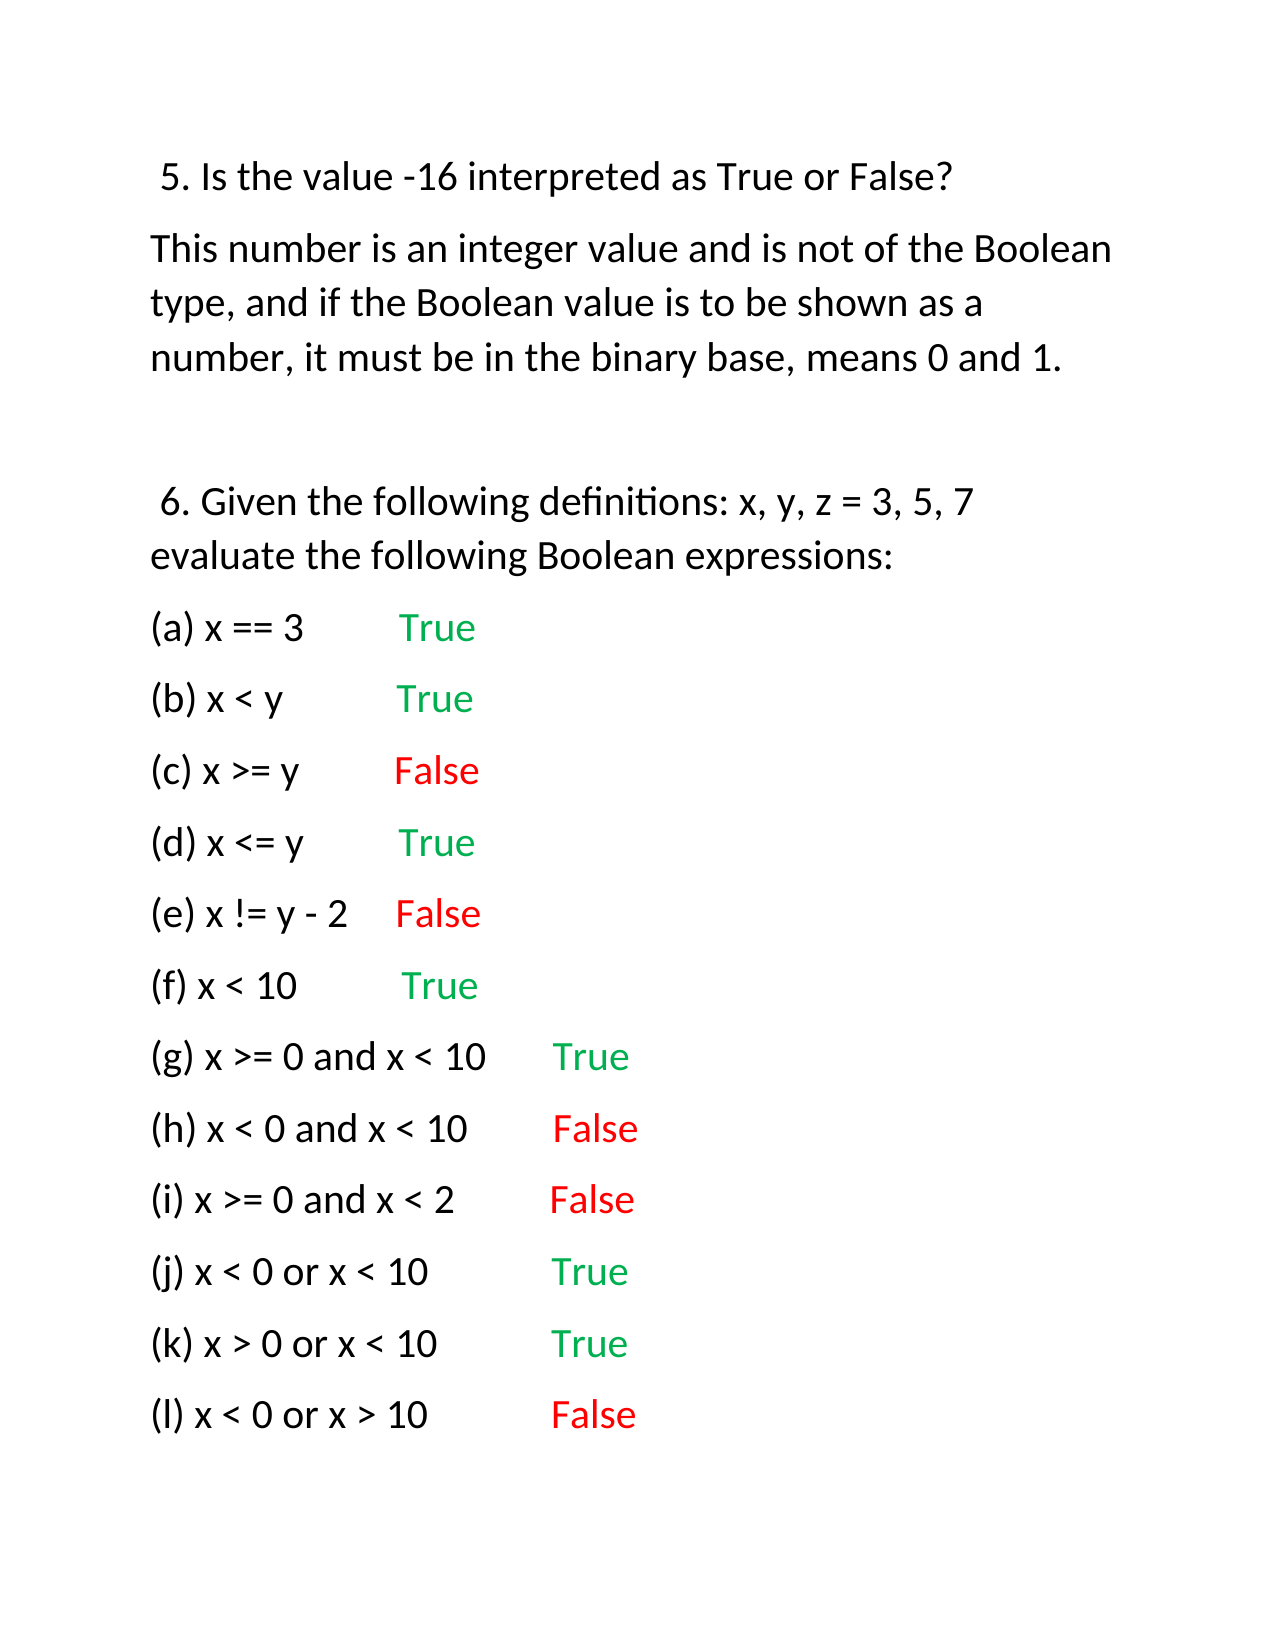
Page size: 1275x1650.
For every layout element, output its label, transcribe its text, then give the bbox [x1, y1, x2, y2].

text This number is an integer value and is not of the Boolean type, and if the Boolean value is to be shown as a number, it must be in the binary base, means 0 and 1. [150, 222, 1125, 382]
text (e) x != y - 2 False [150, 887, 1125, 938]
text (f) x < 10 True [150, 959, 1125, 1009]
text (d) x <= y True [150, 816, 1125, 866]
text (c) x >= y False [150, 744, 1125, 795]
text (b) x < y True [150, 672, 1125, 723]
text 6. Given the following definitions: x, y, z = 3, 5, 7 evaluate the following Boolean expressions: [150, 474, 1125, 580]
text (g) x >= 0 and x < 10 True [150, 1030, 1125, 1081]
text 5. Is the value -16 interpreted as True or False? [150, 150, 1125, 201]
text (l) x < 0 or x > 10 False [150, 1388, 1125, 1439]
text (j) x < 0 or x < 10 True [150, 1245, 1125, 1296]
text (h) x < 0 and x < 10 False [150, 1102, 1125, 1153]
text (a) x == 3 True [150, 601, 1125, 652]
text (k) x > 0 or x < 10 True [150, 1317, 1125, 1367]
text (i) x >= 0 and x < 2 False [150, 1173, 1125, 1224]
